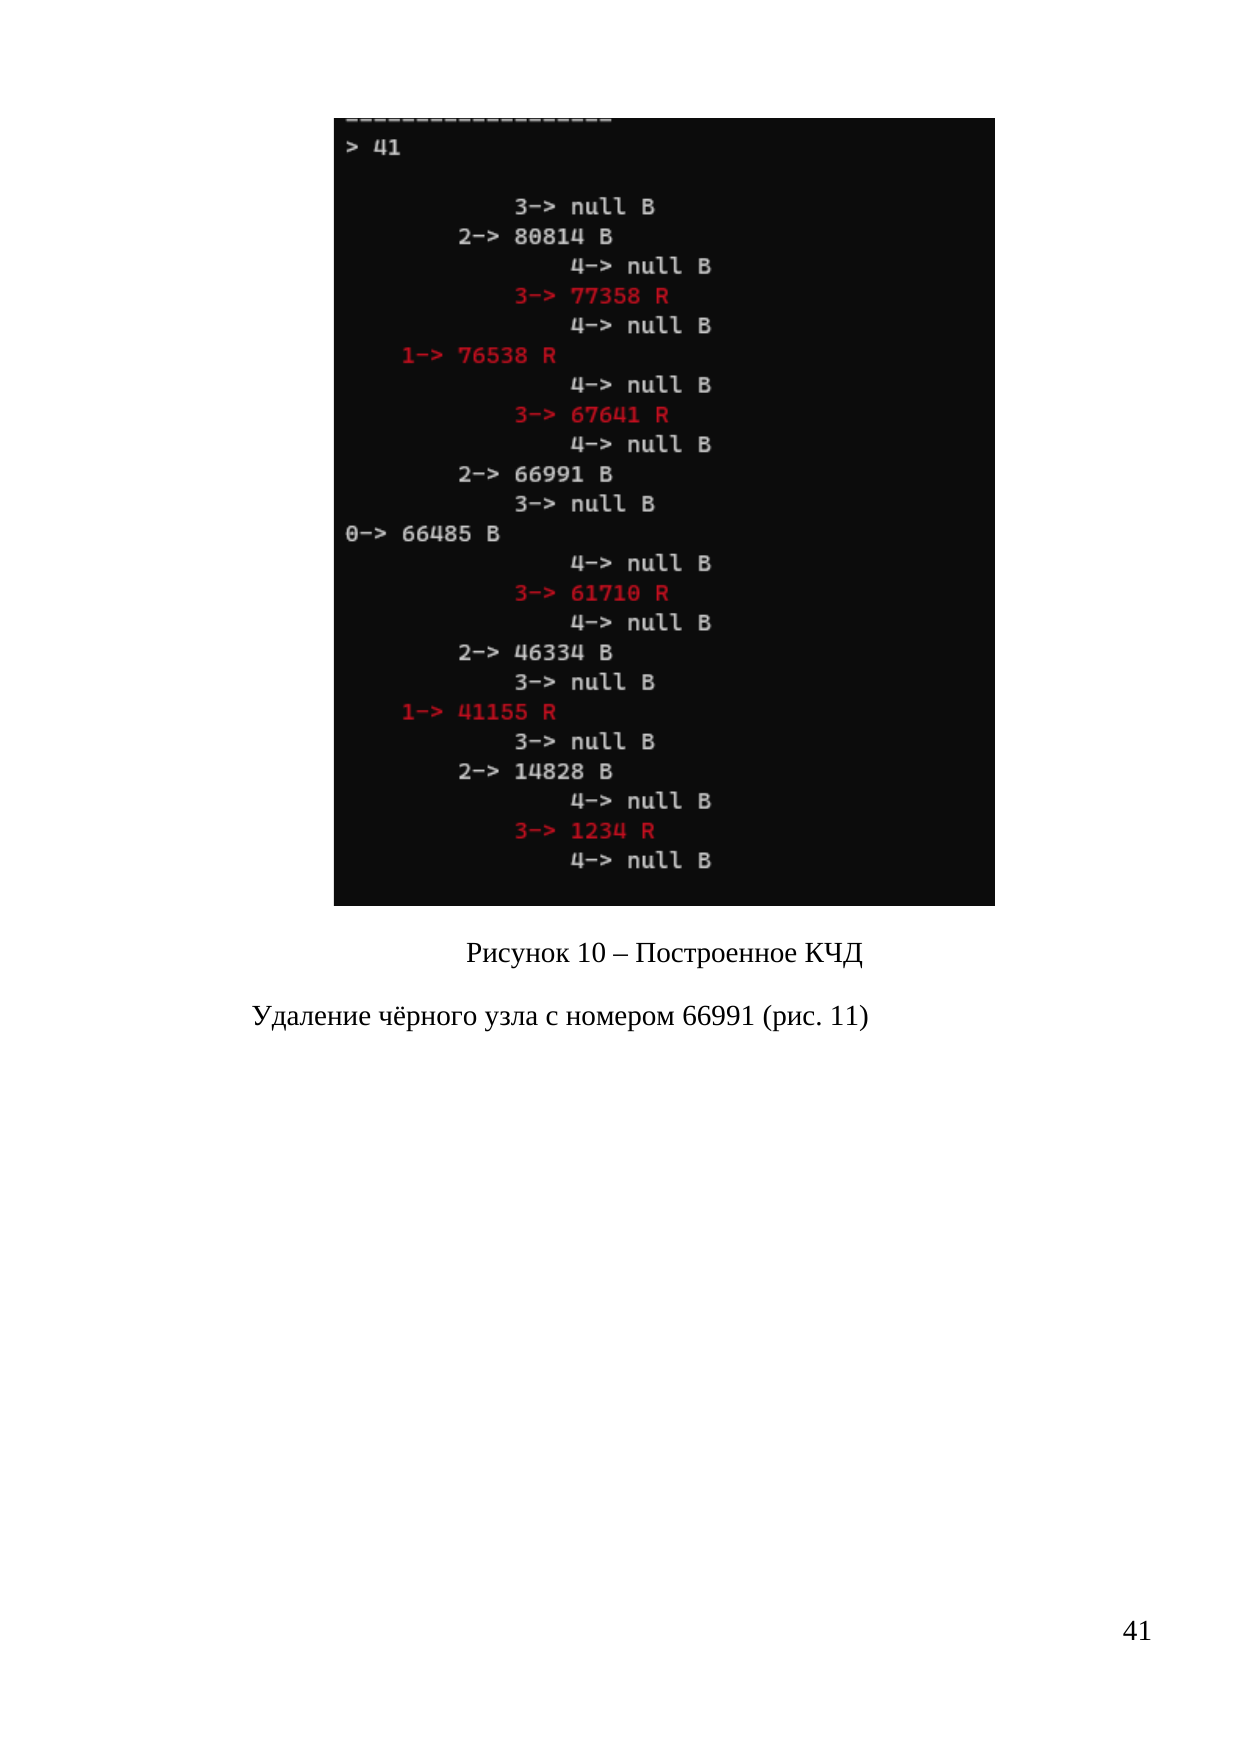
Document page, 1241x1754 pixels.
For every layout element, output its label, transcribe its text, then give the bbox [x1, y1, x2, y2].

picture [333, 118, 995, 906]
text Удаление чёрного узла с номером 66991 (рис. 11) [177, 998, 1152, 1031]
text Рисунок 10 – Построенное КЧД [177, 935, 1152, 968]
